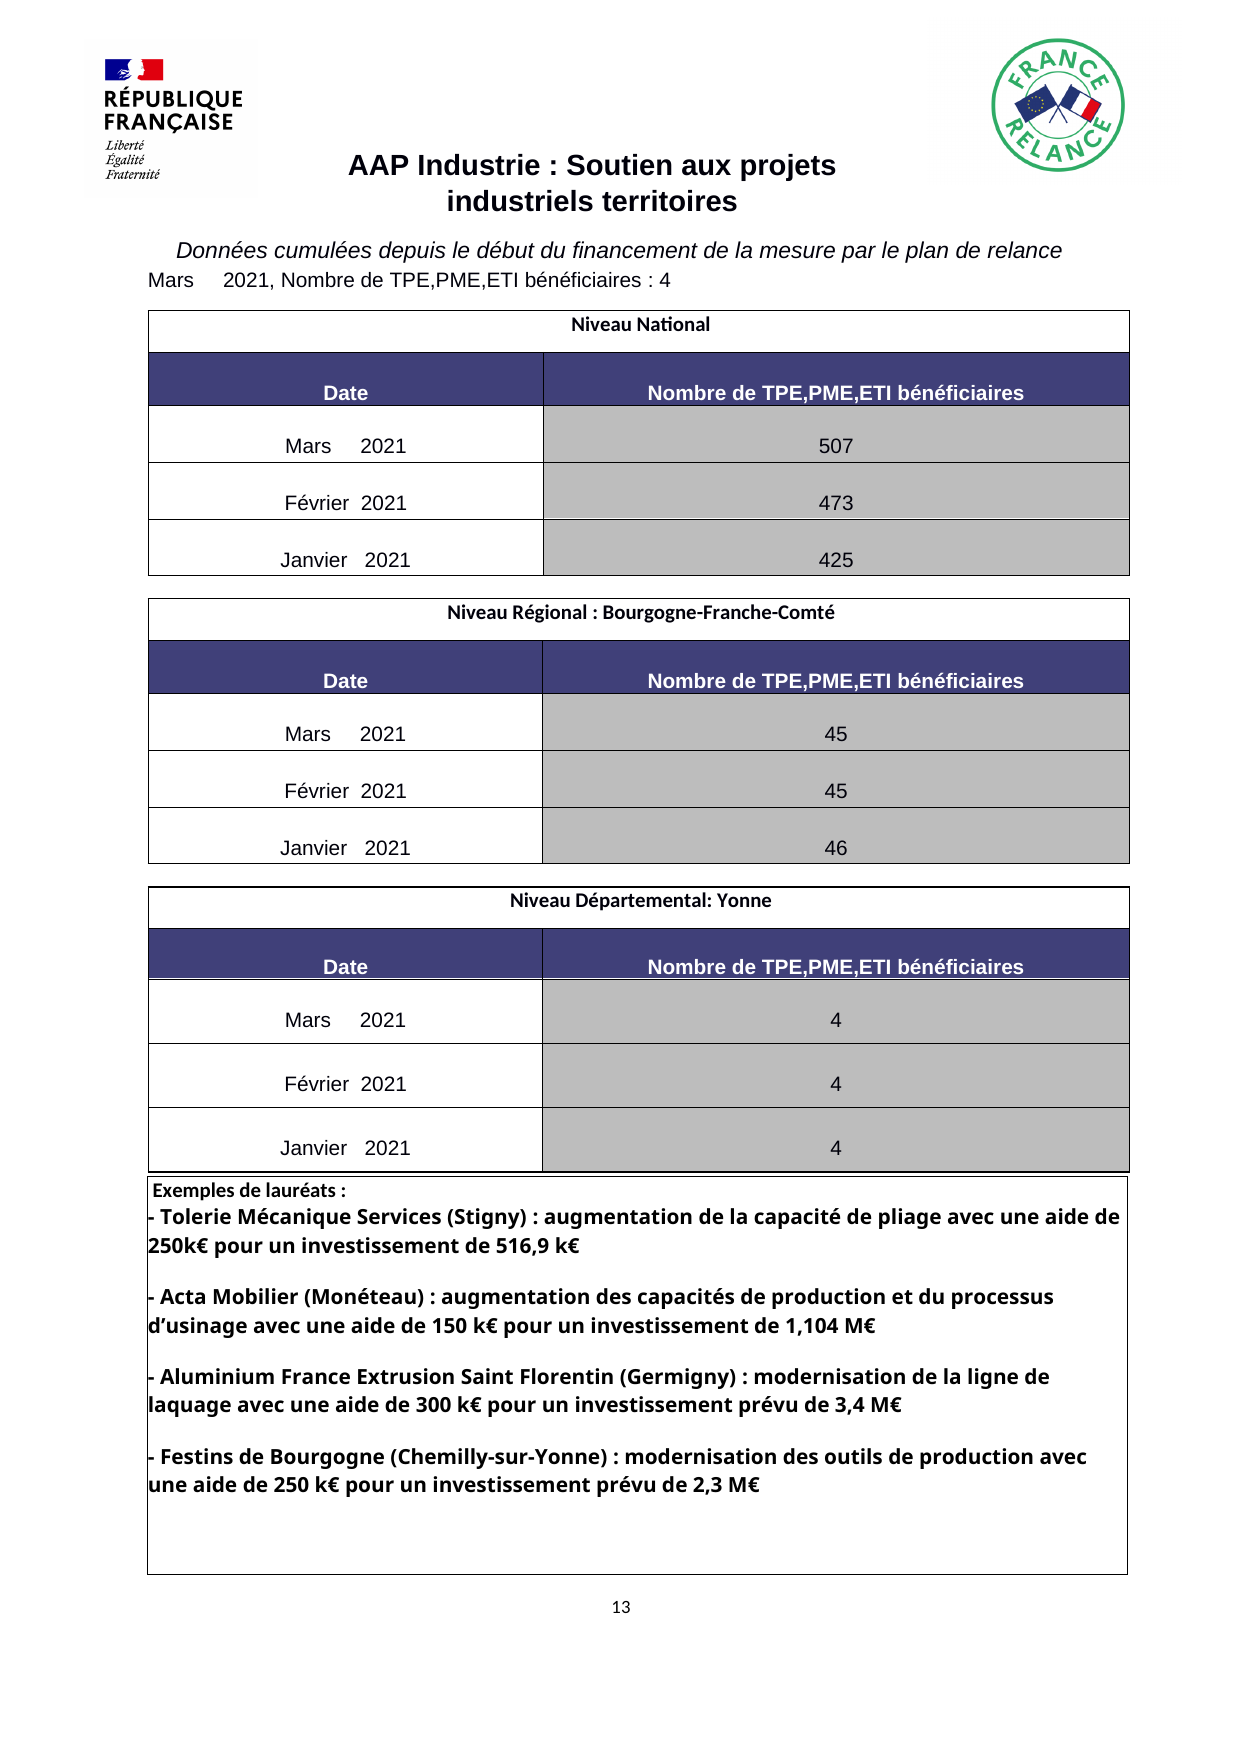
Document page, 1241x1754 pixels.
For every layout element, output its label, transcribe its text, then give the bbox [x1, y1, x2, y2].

picture [926, 17, 1182, 185]
table_cell 507 [544, 406, 1129, 462]
table_cell Nombre de TPE,PME,ETI bénéficiaires [543, 929, 1129, 978]
table_header Niveau National [149, 311, 1129, 352]
table_cell 425 [544, 520, 1129, 575]
table_cell 46 [543, 808, 1129, 863]
table_cell 45 [543, 694, 1129, 750]
table_cell 473 [544, 463, 1129, 518]
table_cell Date [149, 353, 543, 405]
table_header Niveau Régional : Bourgogne-Franche-Comté [149, 599, 1129, 640]
table_cell Février 2021 [149, 751, 542, 807]
table_cell Février 2021 [149, 463, 543, 518]
table_cell Janvier 2021 [149, 520, 543, 575]
table_cell Mars 2021 [149, 694, 542, 750]
picture [84, 39, 258, 197]
table_cell Février 2021 [149, 1044, 542, 1107]
table_cell 4 [543, 1044, 1129, 1107]
table_cell Nombre de TPE,PME,ETI bénéficiaires [544, 353, 1129, 405]
text Mars 2021, Nombre de TPE,PME,ETI bénéficiaires : 4 [148, 268, 1093, 292]
table_cell Janvier 2021 [149, 1108, 542, 1171]
table_cell 45 [543, 751, 1129, 807]
table_cell 4 [543, 1108, 1129, 1171]
table_cell Nombre de TPE,PME,ETI bénéficiaires [543, 641, 1129, 693]
table_cell Date [149, 929, 542, 978]
table_cell Mars 2021 [149, 406, 543, 462]
table_header Niveau Départemental: Yonne [149, 888, 1129, 928]
table_cell Date [149, 641, 542, 693]
text Données cumulées depuis le début du financement de la mesure par le plan de relance [148, 237, 1093, 263]
table_cell Mars 2021 [149, 980, 542, 1043]
text AAP Industrie : Soutien aux projets industriels territoires [148, 148, 1093, 217]
table_cell Janvier 2021 [149, 808, 542, 863]
table_cell 4 [543, 980, 1129, 1043]
